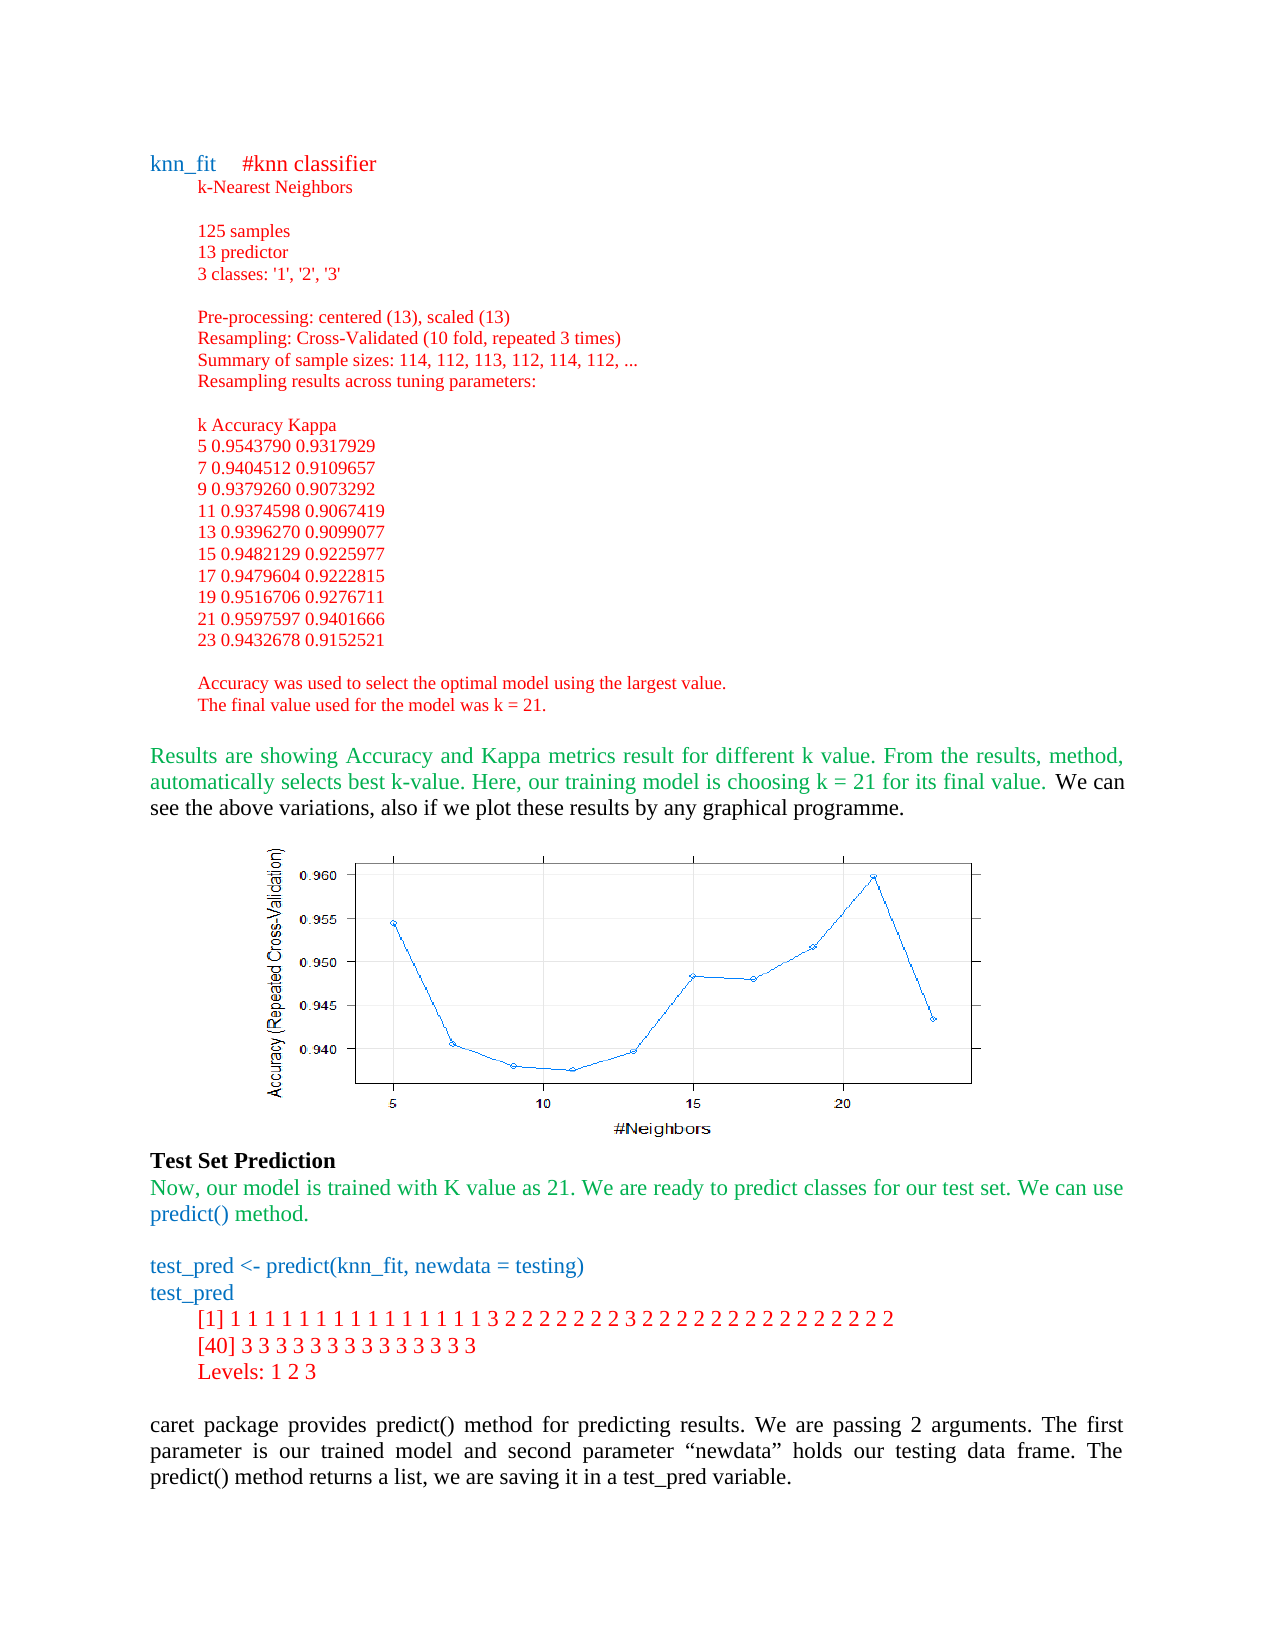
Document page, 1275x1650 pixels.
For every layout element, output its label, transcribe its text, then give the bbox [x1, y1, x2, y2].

text Now, our model is trained with K value as 21. We are ready to predict classes for our test set. We can use predict() method. [150, 1173, 1125, 1226]
text 13 predictor [150, 241, 1125, 263]
text Summary of sample sizes: 114, 112, 113, 112, 114, 112, ... [150, 349, 1125, 370]
text Test Set Prediction [150, 1147, 1125, 1173]
text 5 0.9543790 0.9317929 [150, 435, 1125, 457]
text Resampling: Cross-Validated (10 fold, repeated 3 times) [150, 327, 1125, 349]
text The final value used for the model was k = 21. [150, 694, 1125, 715]
text 11 0.9374598 0.9067419 [150, 500, 1125, 521]
text 21 0.9597597 0.9401666 [150, 608, 1125, 629]
text test_pred <- predict(knn_fit, newdata = testing) [150, 1253, 1125, 1279]
text 13 0.9396270 0.9099077 [150, 521, 1125, 543]
text caret package provides predict() method for predicting results. We are passing 2 arguments. The first parameter is our trained model and second parameter “newdata” holds our testing data frame. The predict() method returns a list, we are saving it in a test_pred variable. [150, 1411, 1125, 1490]
text 23 0.9432678 0.9152521 [150, 629, 1125, 651]
text 7 0.9404512 0.9109657 [150, 457, 1125, 478]
text k Accuracy Kappa [150, 413, 1125, 435]
text 17 0.9479604 0.9222815 [150, 564, 1125, 586]
picture [257, 820, 1018, 1148]
text [40] 3 3 3 3 3 3 3 3 3 3 3 3 3 3 [150, 1332, 1125, 1358]
text Pre-processing: centered (13), scaled (13) [150, 306, 1125, 327]
text 125 samples [150, 219, 1125, 241]
text 15 0.9482129 0.9225977 [150, 543, 1125, 564]
text 3 classes: '1', '2', '3' [150, 263, 1125, 284]
text k-Nearest Neighbors [150, 176, 1125, 198]
text Results are showing Accuracy and Kappa metrics result for different k value. From the results, method, automatically selects best k-value. Here, our training model is choosing k = 21 for its final value. We can see the above variations, also if we plot these results by any graphical programme. [150, 742, 1125, 821]
text Resampling results across tuning parameters: [150, 370, 1125, 392]
text knn_fit #knn classifier [150, 150, 1125, 176]
text Levels: 1 2 3 [150, 1358, 1125, 1384]
text Accuracy was used to select the optimal model using the largest value. [150, 672, 1125, 694]
text test_pred [150, 1279, 1125, 1305]
text [1] 1 1 1 1 1 1 1 1 1 1 1 1 1 1 1 3 2 2 2 2 2 2 2 3 2 2 2 2 2 2 2 2 2 2 2 2 2 2 2 [150, 1305, 1125, 1332]
text 9 0.9379260 0.9073292 [150, 478, 1125, 500]
text 19 0.9516706 0.9276711 [150, 586, 1125, 608]
